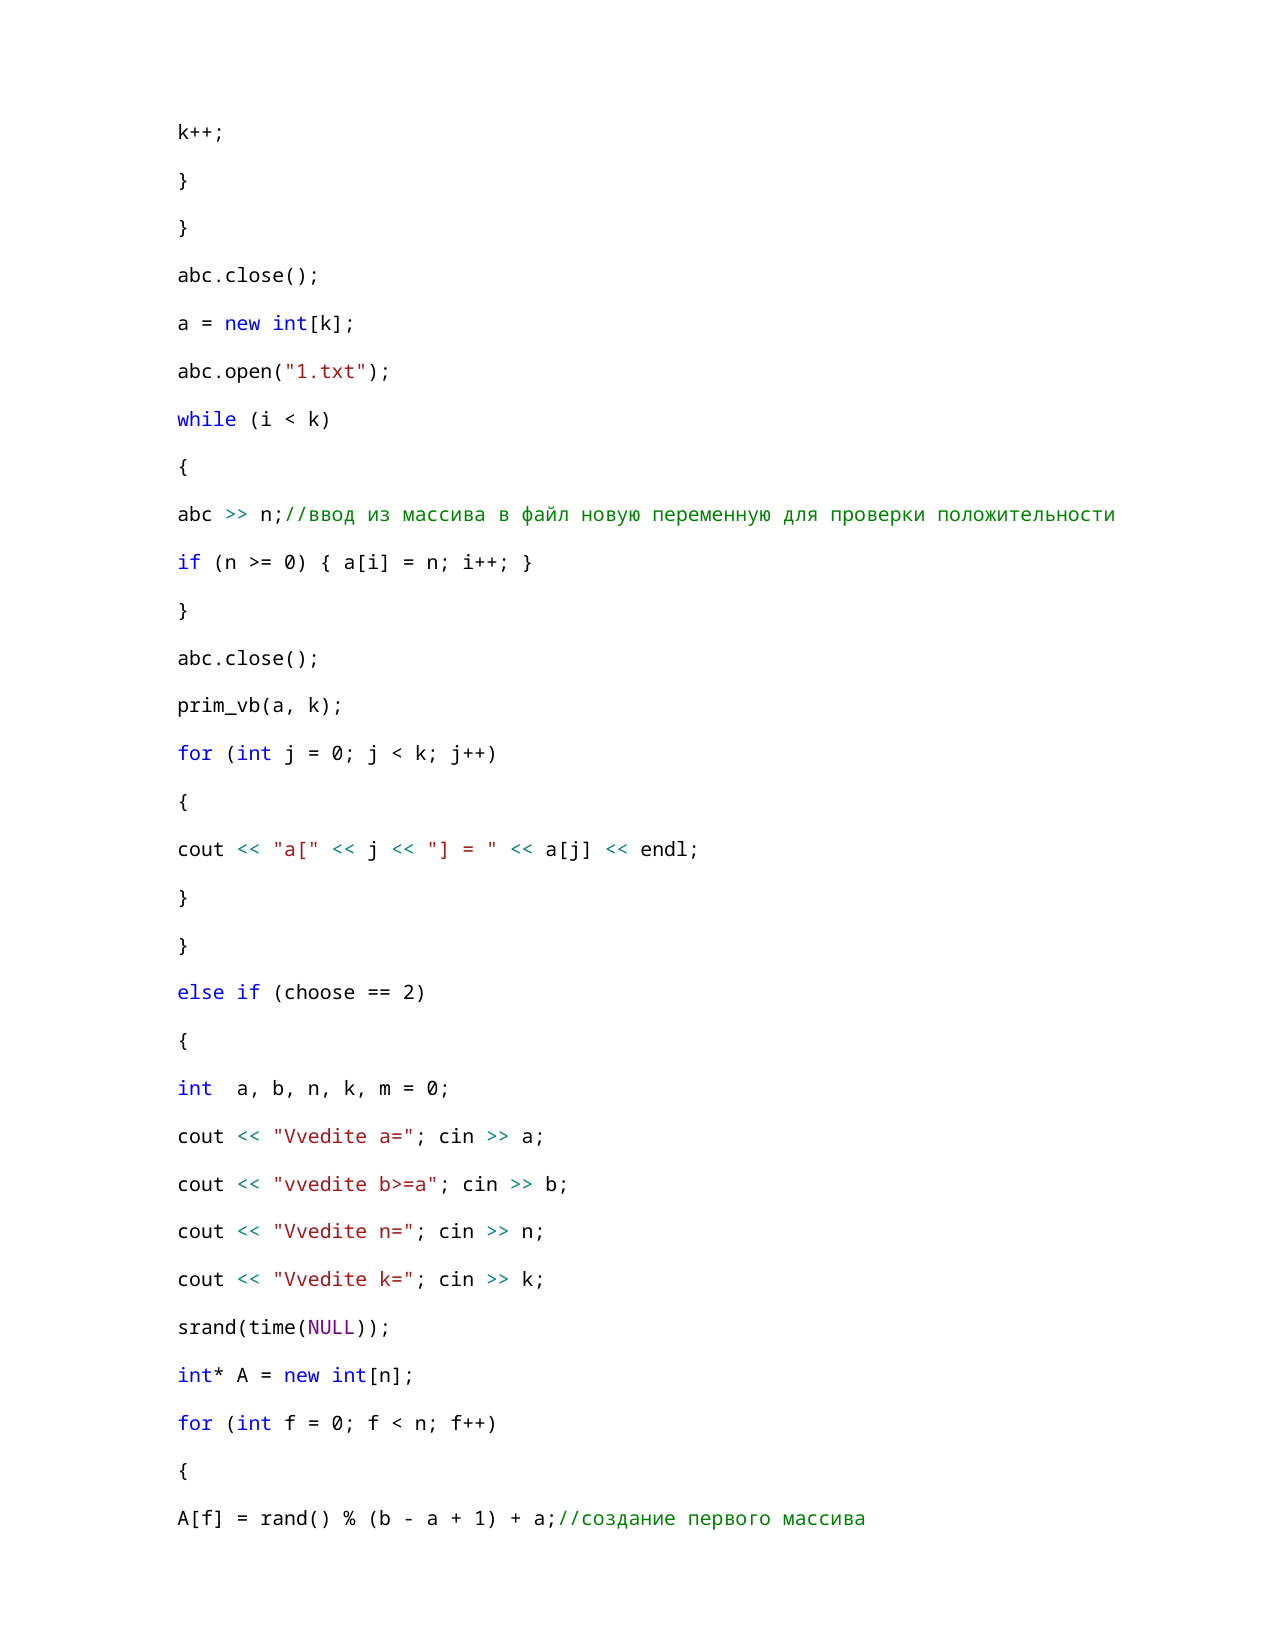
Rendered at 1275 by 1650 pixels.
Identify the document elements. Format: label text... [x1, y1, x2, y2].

text } [177, 166, 1186, 193]
text a = new int[k]; [177, 309, 1186, 336]
text abc.open("1.txt"); [177, 357, 1186, 384]
text k++; [177, 118, 1186, 145]
text abc >> n;//ввод из массива в файл новую переменную для проверки положительности [177, 501, 1186, 527]
text } [177, 596, 1186, 623]
text cout << "Vvedite k="; cin >> k; [177, 1266, 1186, 1292]
text for (int j = 0; j < k; j++) [177, 739, 1186, 767]
text while (i < k) [177, 405, 1186, 432]
text cout << "Vvedite a="; cin >> a; [177, 1122, 1186, 1149]
text cout << "Vvedite n="; cin >> n; [177, 1218, 1186, 1245]
text srand(time(NULL)); [177, 1313, 1186, 1340]
text } [177, 883, 1186, 910]
text } [177, 214, 1186, 241]
text prim_vb(a, k); [177, 692, 1186, 719]
text { [177, 453, 1186, 480]
text else if (choose == 2) [177, 979, 1186, 1006]
text cout << "a[" << j << "] = " << a[j] << endl; [177, 835, 1186, 862]
text { [177, 1026, 1186, 1053]
text for (int f = 0; f < n; f++) [177, 1409, 1186, 1436]
text A[f] = rand() % (b - a + 1) + a;//создание первого массива [177, 1504, 1186, 1532]
text { [177, 787, 1186, 814]
text abc.close(); [177, 644, 1186, 671]
text int a, b, n, k, m = 0; [177, 1074, 1186, 1101]
text if (n >= 0) { a[i] = n; i++; } [177, 548, 1186, 575]
text cout << "vvedite b>=a"; cin >> b; [177, 1170, 1186, 1197]
text } [177, 931, 1186, 958]
text int* A = new int[n]; [177, 1361, 1186, 1388]
text { [177, 1457, 1186, 1484]
text abc.close(); [177, 261, 1186, 288]
